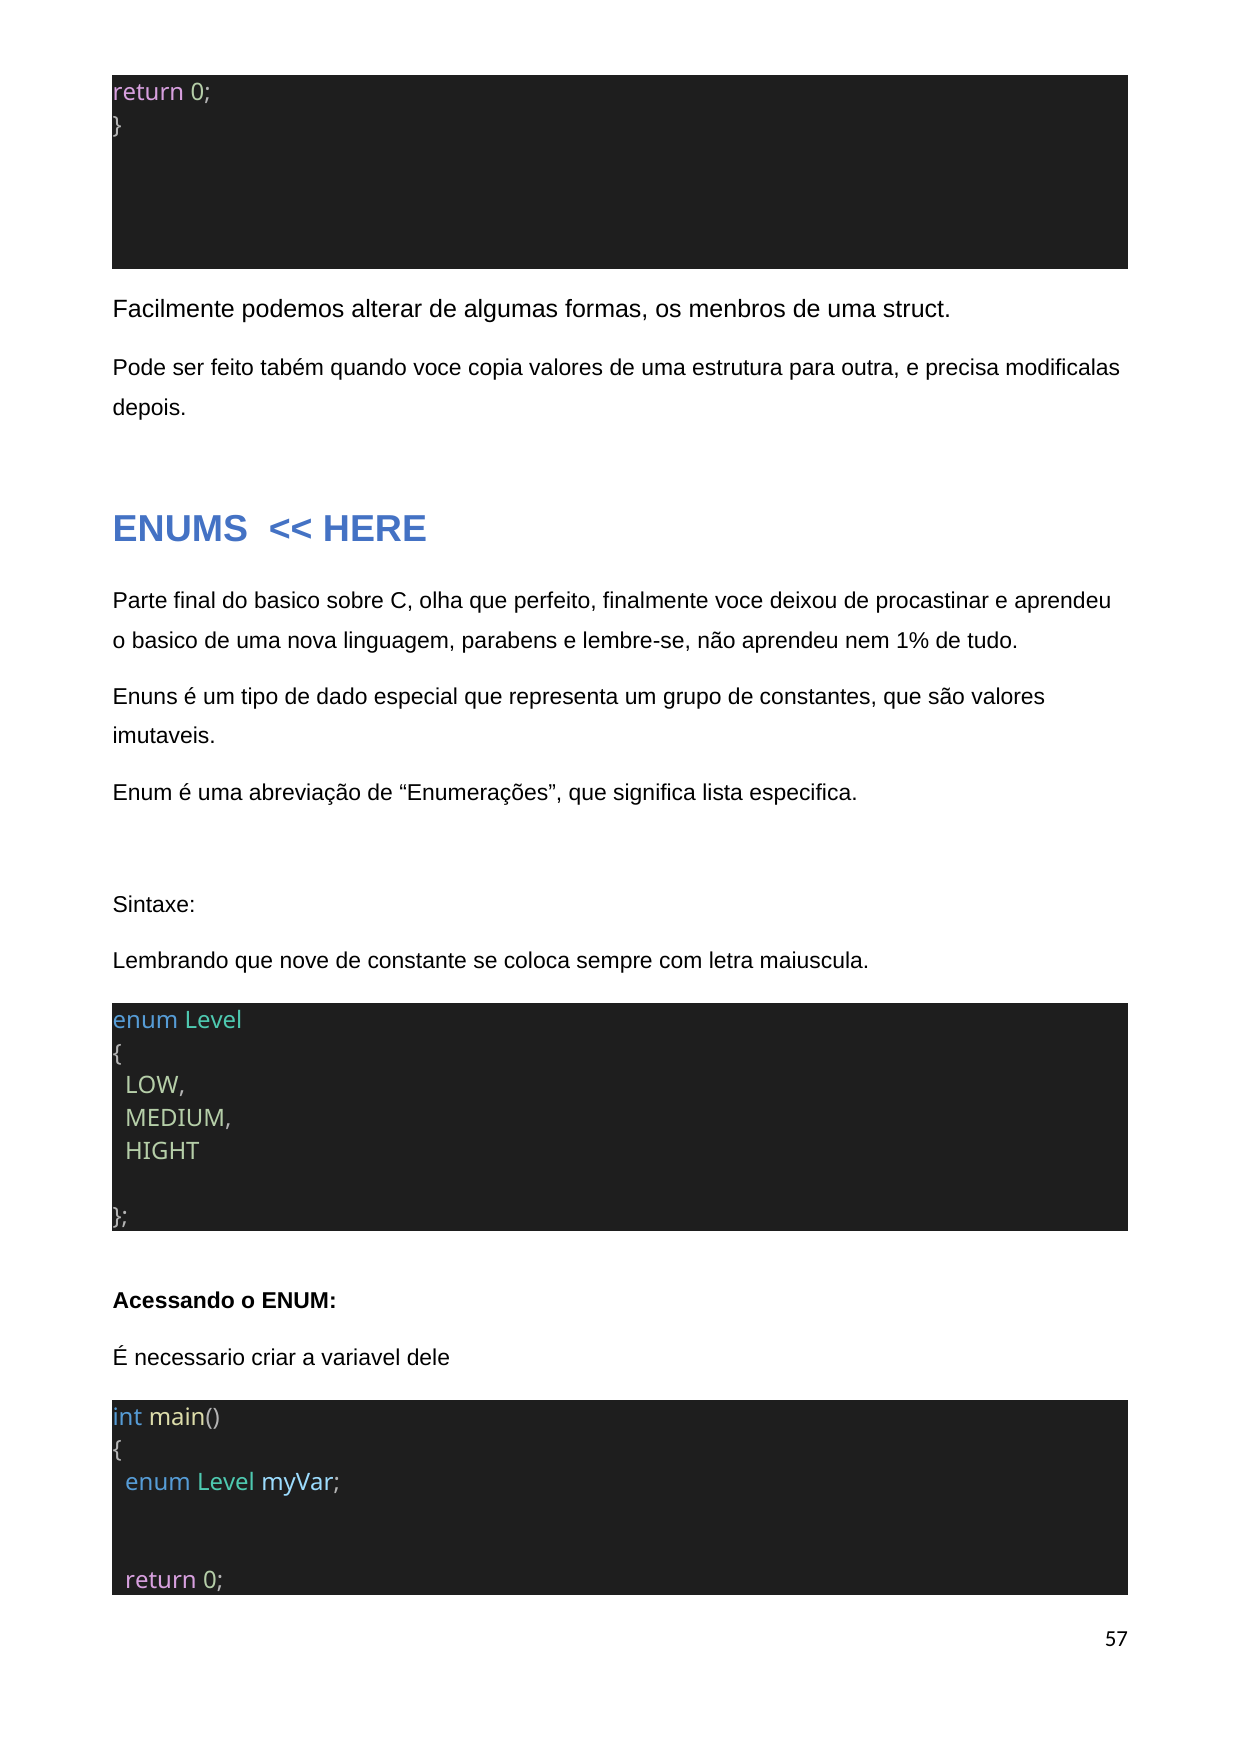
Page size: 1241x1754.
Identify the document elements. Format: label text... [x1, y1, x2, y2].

text ENUMS << HERE [112, 506, 1128, 549]
text HIGHT [112, 1133, 1128, 1166]
text }; [112, 1199, 1128, 1231]
text return 0; [112, 1563, 1128, 1595]
text enum Level [112, 1003, 1128, 1036]
text Lembrando que nove de constante se coloca sempre com letra maiuscula. [112, 947, 1128, 973]
text } [112, 108, 1128, 140]
text Pode ser feito tabém quando voce copia valores de uma estrutura para outra, e precisa modificalas depois. [112, 354, 1128, 420]
text int main() [112, 1400, 1128, 1432]
text MEDIUM, [112, 1101, 1128, 1133]
text Enuns é um tipo de dado especial que representa um grupo de constantes, que são valores imutaveis. [112, 683, 1128, 749]
text LOW, [112, 1068, 1128, 1101]
text Sintaxe: [112, 891, 1128, 917]
text { [112, 1432, 1128, 1465]
text Facilmente podemos alterar de algumas formas, os menbros de uma struct. [112, 294, 1128, 323]
text É necessario criar a variavel dele [112, 1343, 1128, 1370]
text { [112, 1036, 1128, 1068]
text Acessando o ENUM: [112, 1287, 1128, 1314]
text Parte final do basico sobre C, olha que perfeito, finalmente voce deixou de procastinar e aprendeu o basico de uma nova linguagem, parabens e lembre-se, não aprendeu nem 1% de tudo. [112, 587, 1128, 653]
text Enum é uma abreviação de “Enumerações”, que significa lista especifica. [112, 778, 1128, 805]
text enum Level myVar; [112, 1465, 1128, 1497]
text return 0; [112, 75, 1128, 108]
